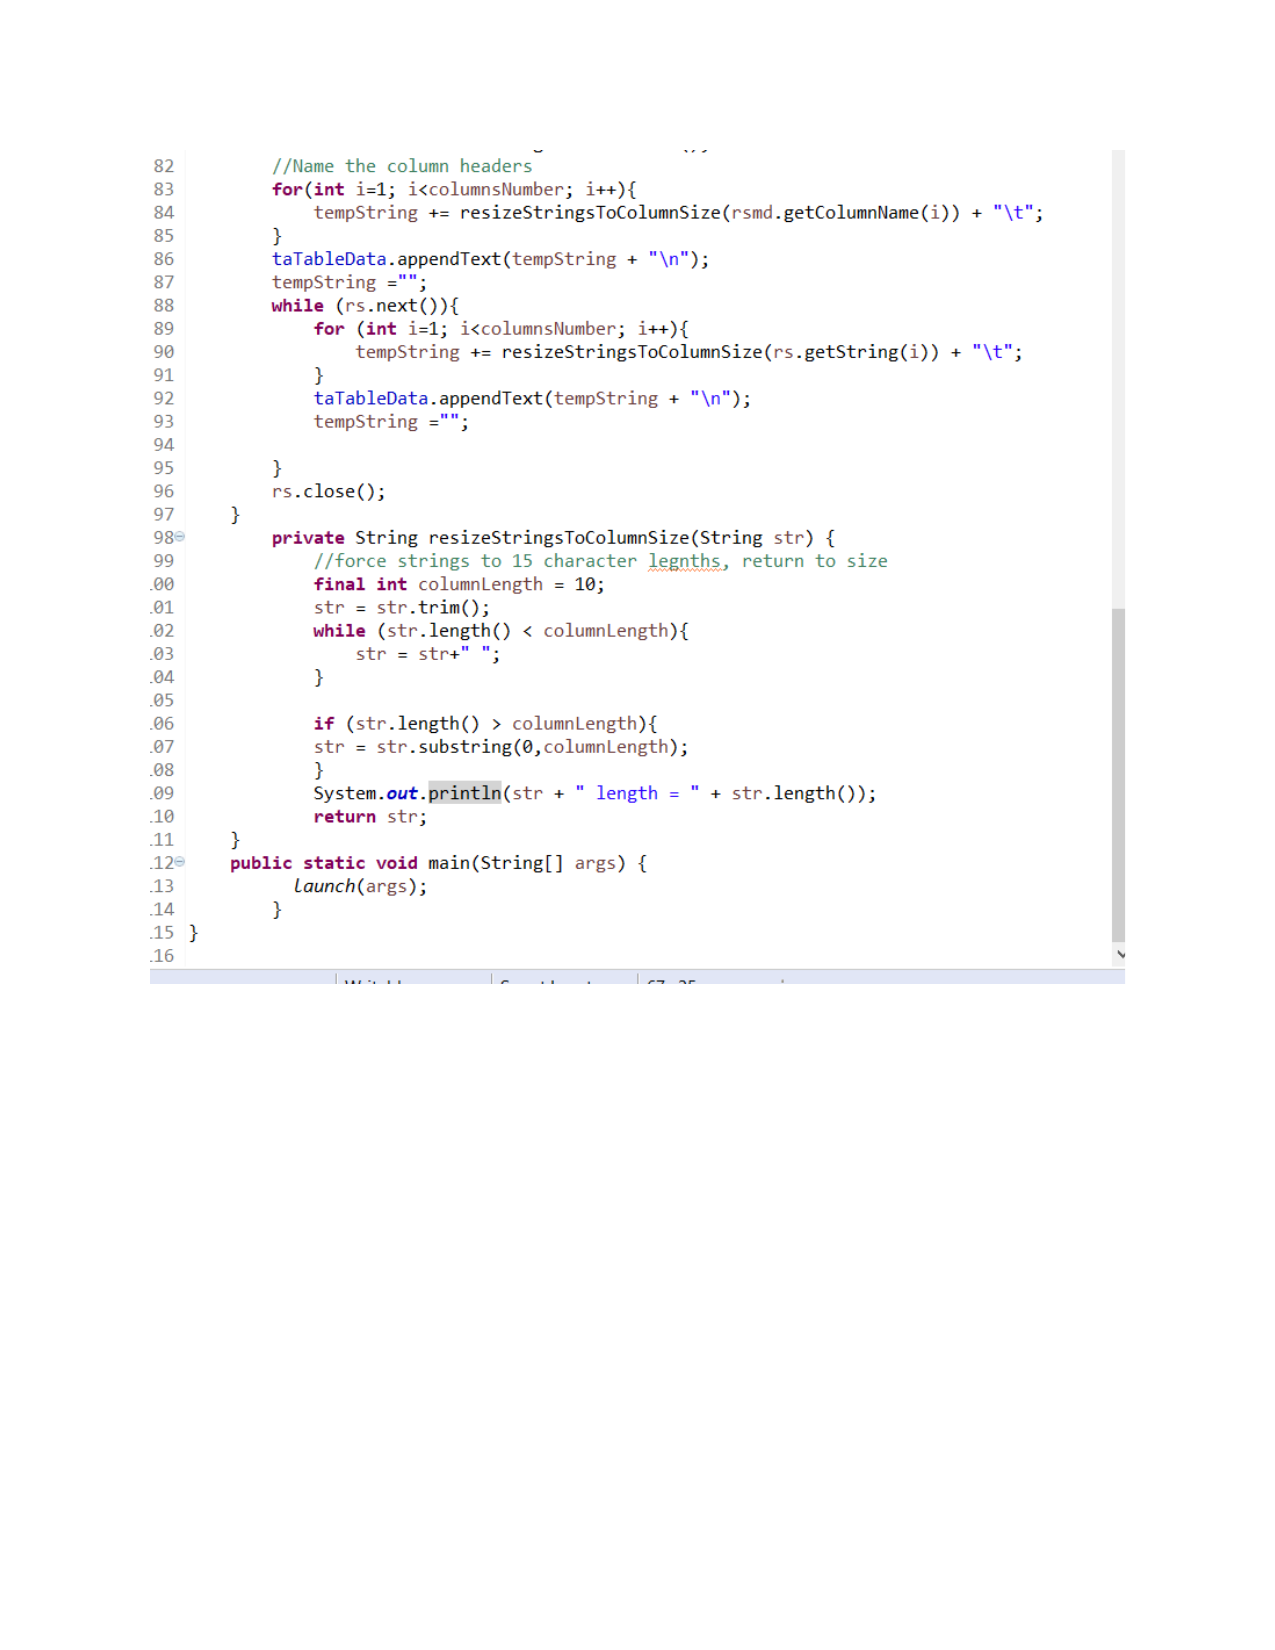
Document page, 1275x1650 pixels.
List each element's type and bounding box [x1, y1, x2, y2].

picture [150, 150, 1125, 984]
